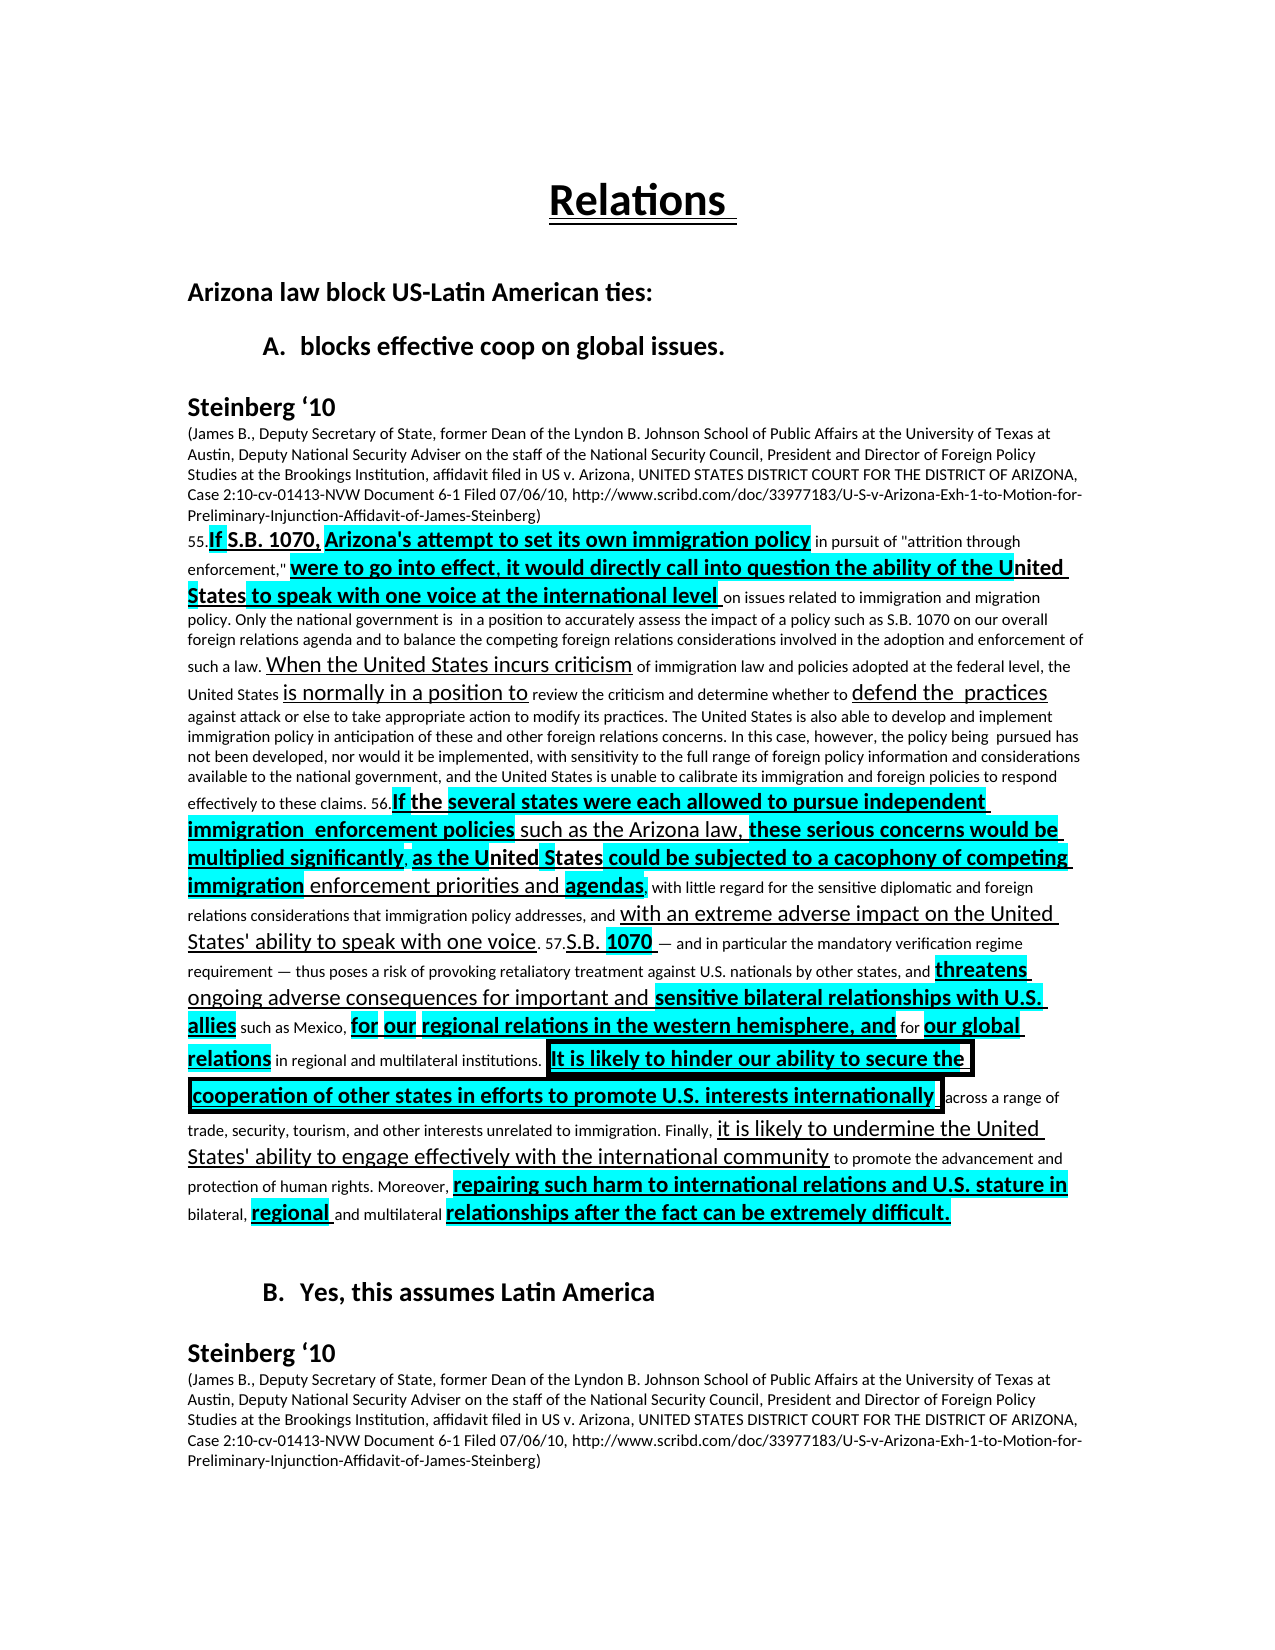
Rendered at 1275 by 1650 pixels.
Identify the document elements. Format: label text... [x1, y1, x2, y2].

subtitle Relations [187, 171, 1087, 227]
text (James B., Deputy Secretary of State, former Dean of the Lyndon B. Johnson School of Public Affairs at the University of Texas at Austin, Deputy National Security Adviser on the staff of the National Security Council, President and Director of Foreign Policy Studies at the Brookings Institution, affidavit filed in US v. Arizona, UNITED STATES DISTRICT COURT FOR THE DISTRICT OF ARIZONA, Case 2:10-cv-01413-NVW Document 6-1 Filed 07/06/10, http://www.scribd.com/doc/33977183/U-S-v-Arizona-Exh-1-to-Motion-for-Preliminary-Injunction-Affidavit-of-James-Steinberg) [187, 423, 1087, 525]
text 55.If S.B. 1070, Arizona's attempt to set its own immigration policy in pursuit of "attrition through enforcement," were to go into effect, it would directly call into question the ability of the United States to speak with one voice at the international level on issues related to immigration and migration policy. Only the national government is in a position to accurately assess the impact of a policy such as S.B. 1070 on our overall foreign relations agenda and to balance the competing foreign relations considerations involved in the adoption and enforcement of such a law. When the United States incurs criticism of immigration law and policies adopted at the federal level, the United States is normally in a position to review the criticism and determine whether to defend the practices against attack or else to take appropriate action to modify its practices. The United States is also able to develop and implement immigration policy in anticipation of these and other foreign relations concerns. In this case, however, the policy being pursued has not been developed, nor would it be implemented, with sensitivity to the full range of foreign policy information and considerations available to the national government, and the United States is unable to calibrate its immigration and foreign policies to respond effectively to these claims. 56.If the several states were each allowed to pursue independent immigration enforcement policies such as the Arizona law, these serious concerns would be multiplied significantly, as the United States could be subjected to a cacophony of competing immigration enforcement priorities and agendas, with little regard for the sensitive diplomatic and foreign relations considerations that immigration policy addresses, and with an extreme adverse impact on the United States' ability to speak with one voice. 57.S.B. 1070 — and in particular the mandatory verification regime requirement — thus poses a risk of provoking retaliatory treatment against U.S. nationals by other states, and threatens ongoing adverse consequences for important and sensitive bilateral relationships with U.S. allies such as Mexico, for our regional relations in the western hemisphere, and for our global relations in regional and multilateral institutions. It is likely to hinder our ability to secure the cooperation of other states in efforts to promote U.S. interests internationally across a range of trade, security, tourism, and other interests unrelated to immigration. Finally, it is likely to undermine the United States' ability to engage effectively with the international community to promote the advancement and protection of human rights. Moreover, repairing such harm to international relations and U.S. stature in bilateral, regional and multilateral relationships after the fact can be extremely difficult. [187, 525, 1087, 1226]
subtitle Arizona law block US-Latin American ties: [187, 276, 1087, 309]
subtitle Yes, this assumes Latin America [262, 1275, 1087, 1308]
text (James B., Deputy Secretary of State, former Dean of the Lyndon B. Johnson School of Public Affairs at the University of Texas at Austin, Deputy National Security Adviser on the staff of the National Security Council, President and Director of Foreign Policy Studies at the Brookings Institution, affidavit filed in US v. Arizona, UNITED STATES DISTRICT COURT FOR THE DISTRICT OF ARIZONA, Case 2:10-cv-01413-NVW Document 6-1 Filed 07/06/10, http://www.scribd.com/doc/33977183/U-S-v-Arizona-Exh-1-to-Motion-for-Preliminary-Injunction-Affidavit-of-James-Steinberg) [187, 1369, 1087, 1471]
subtitle blocks effective coop on global issues. [262, 329, 1087, 362]
text Steinberg ‘10 [187, 1336, 1087, 1369]
text Steinberg ‘10 [187, 391, 1087, 423]
